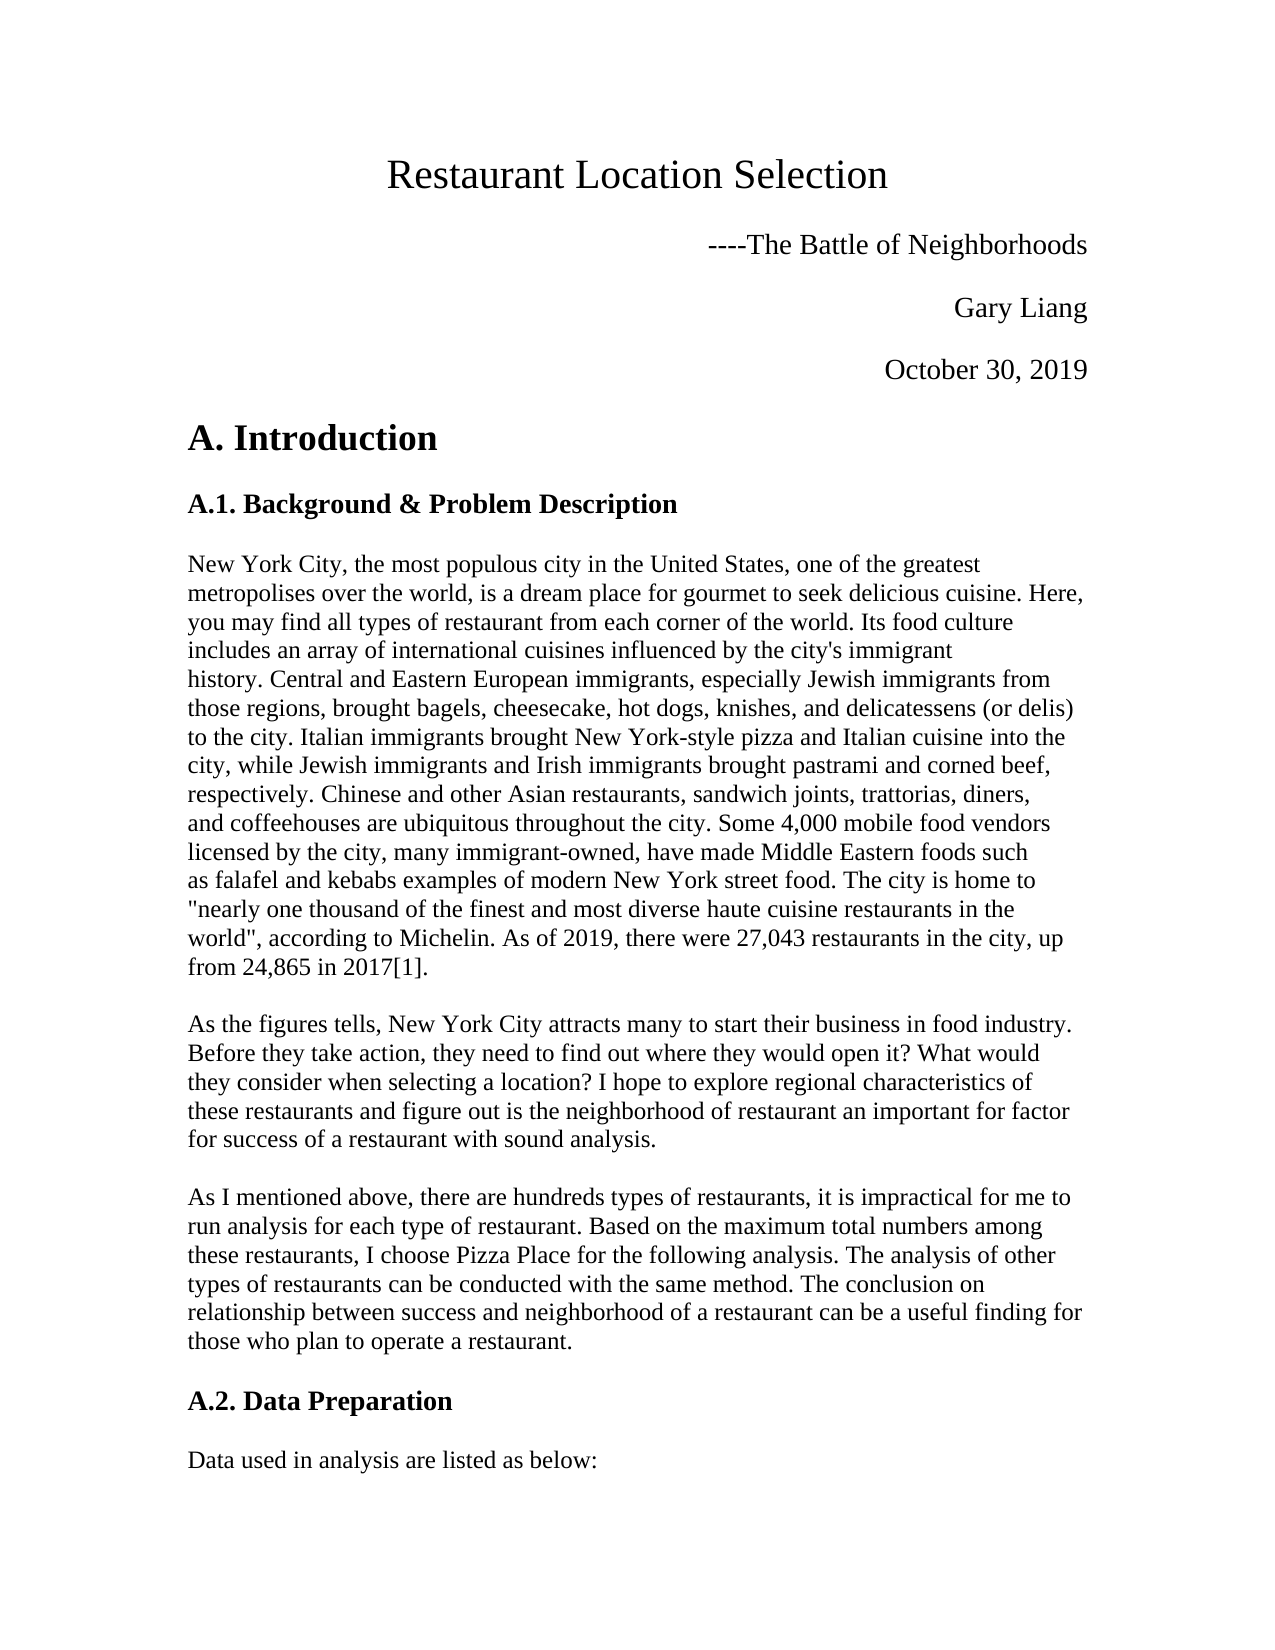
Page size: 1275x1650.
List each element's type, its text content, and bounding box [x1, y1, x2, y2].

text October 30, 2019 [187, 352, 1087, 386]
subtitle A.2. Data Preparation [187, 1384, 1087, 1416]
text A.1. Background & Problem Description [187, 487, 1087, 520]
text Restaurant Location Selection [187, 150, 1087, 198]
text As I mentioned above, there are hundreds types of restaurants, it is impractical for me to run analysis for each type of restaurant. Based on the maximum total numbers among these restaurants, I choose Pizza Place for the following analysis. The analysis of other types of restaurants can be conducted with the same method. The conclusion on relationship between success and neighborhood of a restaurant can be a useful finding for those who plan to operate a restaurant. [187, 1182, 1087, 1355]
text New York City, the most populous city in the United States, one of the greatest metropolises over the world, is a dream place for gourmet to seek delicious cuisine. Here, you may find all types of restaurant from each corner of the world. Its food culture includes an array of international cuisines influenced by the city's immigrant history. Central and Eastern European immigrants, especially Jewish immigrants from those regions, brought bagels, cheesecake, hot dogs, knishes, and delicatessens (or delis) to the city. Italian immigrants brought New York-style pizza and Italian cuisine into the city, while Jewish immigrants and Irish immigrants brought pastrami and corned beef, respectively. Chinese and other Asian restaurants, sandwich joints, trattorias, diners, and coffeehouses are ubiquitous throughout the city. Some 4,000 mobile food vendors licensed by the city, many immigrant-owned, have made Middle Eastern foods such as falafel and kebabs examples of modern New York street food. The city is home to "nearly one thousand of the finest and most diverse haute cuisine restaurants in the world", according to Michelin. As of 2019, there were 27,043 restaurants in the city, up from 24,865 in 2017[1]. [187, 549, 1087, 980]
text As the figures tells, New York City attracts many to start their business in food industry. Before they take action, they need to find out where they would open it? What would they consider when selecting a location? I hope to explore regional characteristics of these restaurants and figure out is the neighborhood of restaurant an important for factor for success of a restaurant with sound analysis. [187, 1009, 1087, 1153]
text Gary Liang [187, 290, 1087, 323]
text Data used in analysis are listed as below: [187, 1446, 1087, 1474]
text A. Introduction [187, 415, 1087, 458]
text ----The Battle of Neighborhoods [187, 227, 1087, 261]
